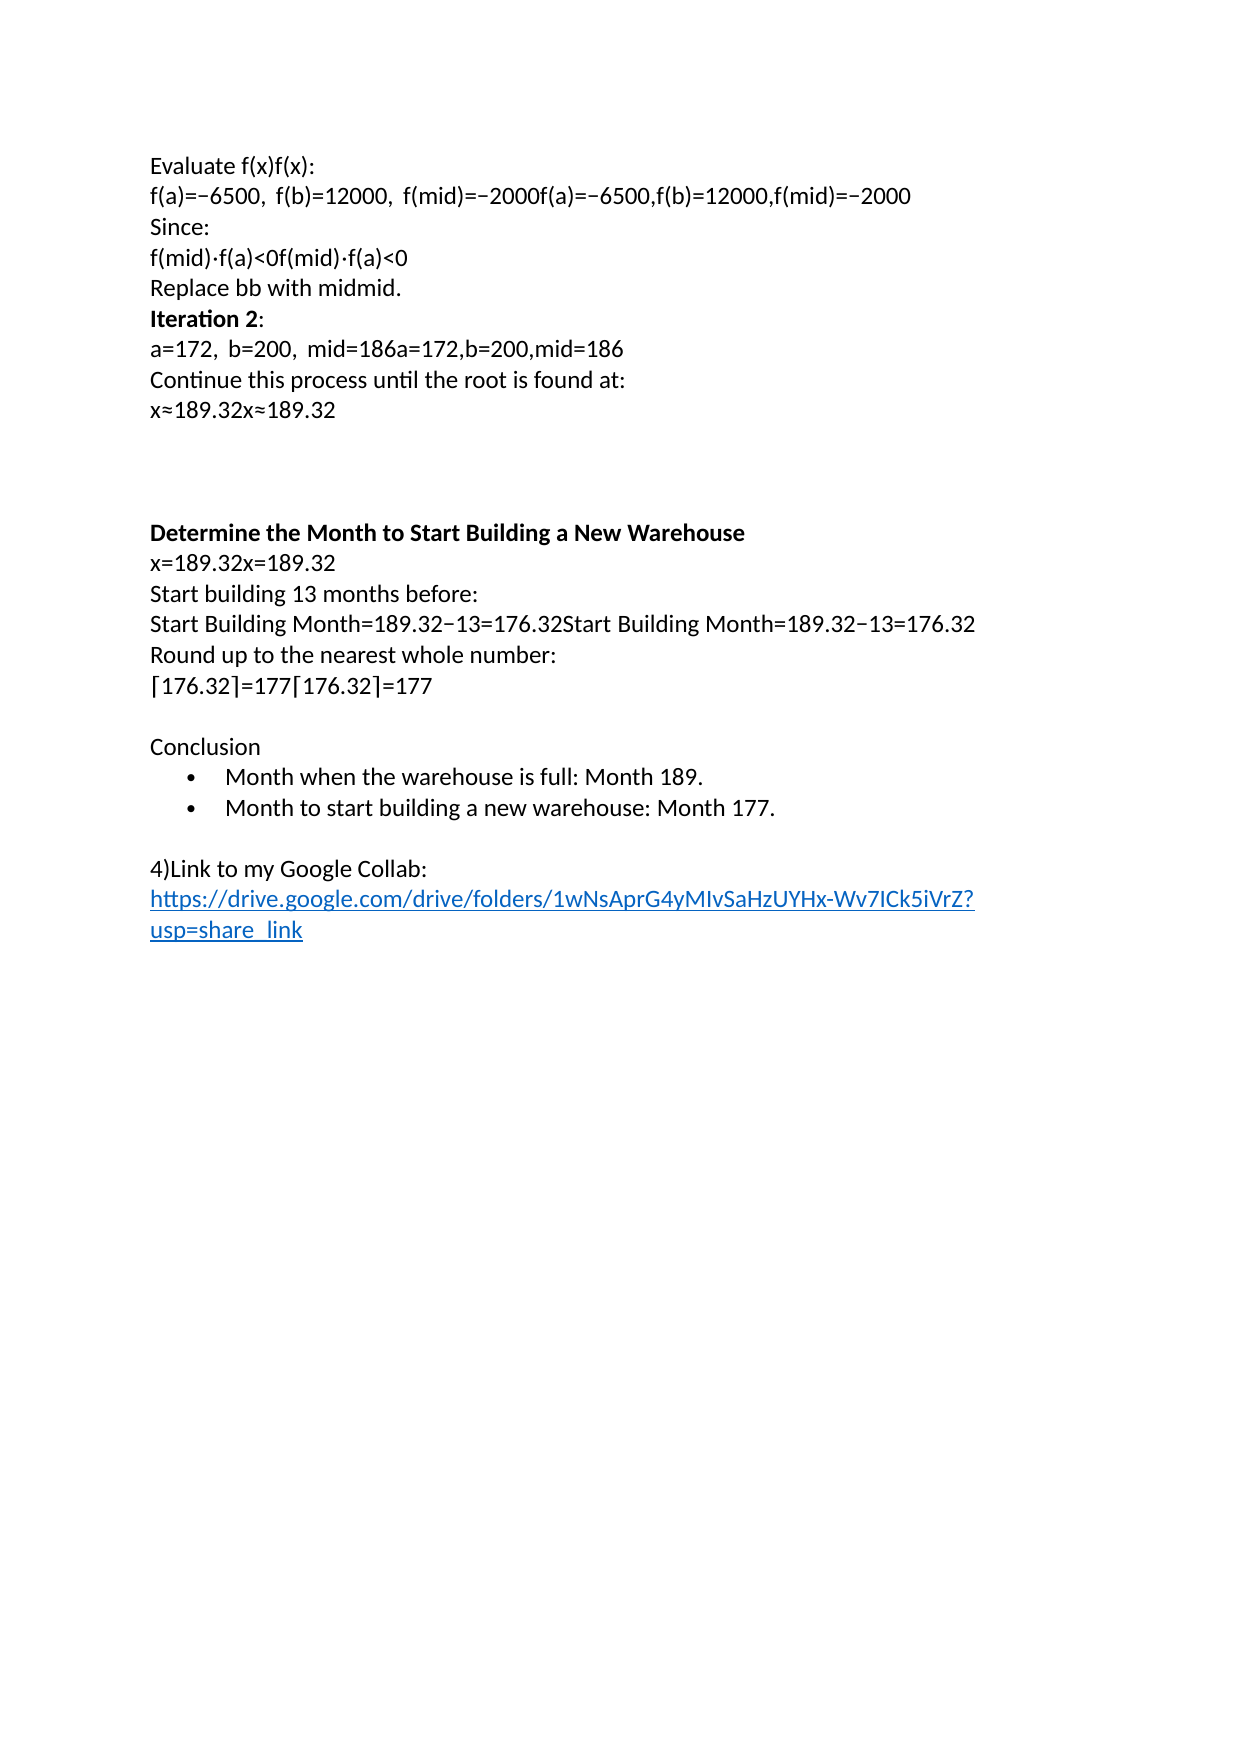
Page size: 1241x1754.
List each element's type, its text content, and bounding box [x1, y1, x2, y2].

text 4)Link to my Google Collab: [150, 853, 1090, 883]
text Since: [150, 211, 1090, 242]
text f(mid)⋅f(a)<0f(mid)⋅f(a)<0 [150, 242, 1090, 273]
list Month to start building a new warehouse: Month 177. [187, 792, 1090, 822]
text f(a)=−6500, f(b)=12000, f(mid)=−2000f(a)=−6500,f(b)=12000,f(mid)=−2000 [150, 181, 1090, 211]
text Round up to the nearest whole number: [150, 639, 1090, 669]
text x=189.32x=189.32 [150, 547, 1090, 578]
text Conclusion [150, 731, 1090, 761]
text x≈189.32x≈189.32 [150, 395, 1090, 425]
text Determine the Month to Start Building a New Warehouse [150, 517, 1090, 547]
text Evaluate f(x)f(x): [150, 150, 1090, 181]
text Start Building Month=189.32−13=176.32Start Building Month=189.32−13=176.32 [150, 608, 1090, 639]
text Iteration 2: [150, 303, 1090, 334]
text Continue this process until the root is found at: [150, 364, 1090, 395]
text https://drive.google.com/drive/folders/1wNsAprG4yMIvSaHzUYHx-Wv7ICk5iVrZ?usp=share_link [150, 883, 1090, 944]
list Month when the warehouse is full: Month 189. [187, 761, 1090, 792]
text ⌈176.32⌉=177⌈176.32⌉=177 [150, 669, 1090, 700]
text Replace bb with midmid. [150, 273, 1090, 303]
text a=172, b=200, mid=186a=172,b=200,mid=186 [150, 334, 1090, 364]
text Start building 13 months before: [150, 578, 1090, 608]
